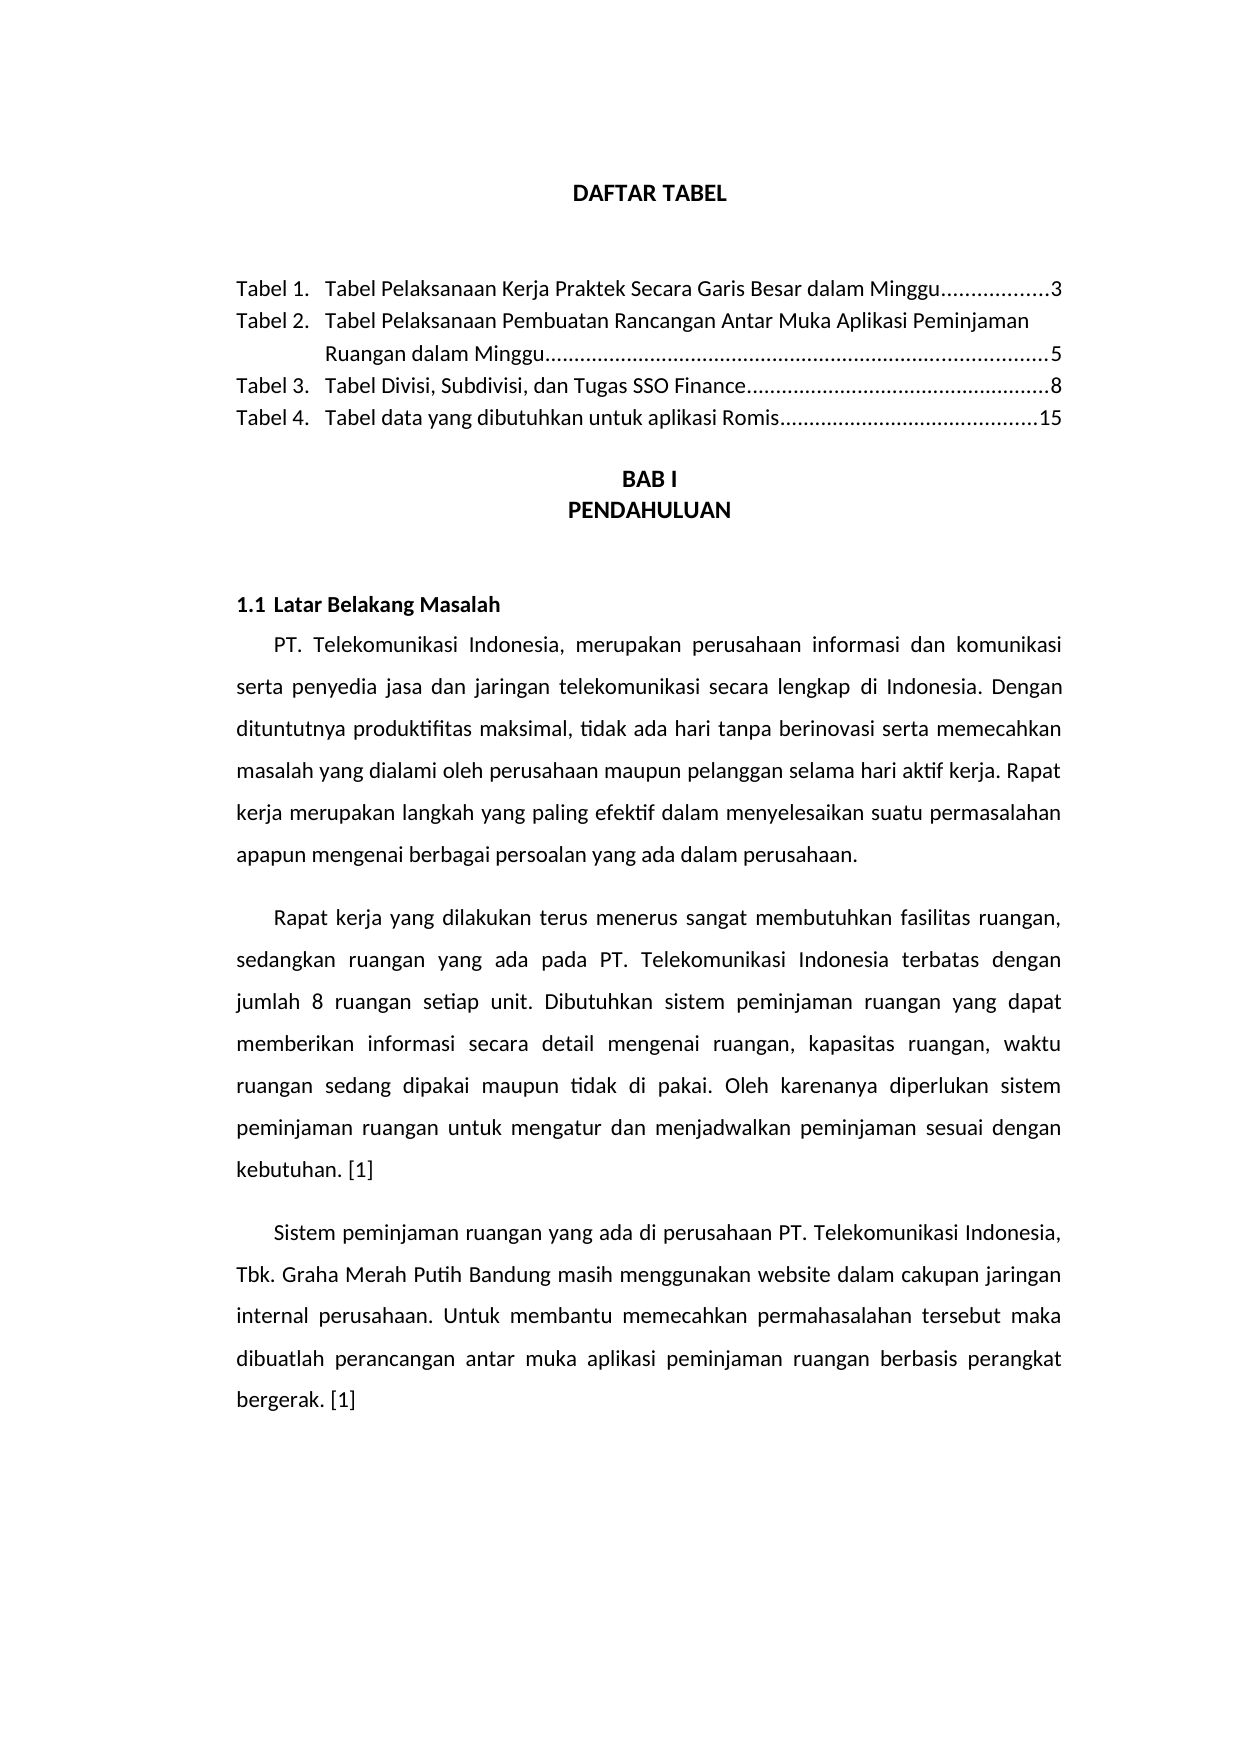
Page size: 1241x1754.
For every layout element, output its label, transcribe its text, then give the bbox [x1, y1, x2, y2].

text Tabel 4. Tabel data yang dibutuhkan untuk aplikasi Romis 15 [236, 403, 1063, 431]
text Sistem peminjaman ruangan yang ada di perusahaan PT. Telekomunikasi Indonesia, Tbk. Graha Merah Putih Bandung masih menggunakan website dalam cakupan jaringan internal perusahaan. Untuk membantu memecahkan permahasalahan tersebut maka dibuatlah perancangan antar muka aplikasi peminjaman ruangan berbasis perangkat bergerak. [236, 1218, 1063, 1414]
list DAFTAR TABEL [236, 177, 1063, 208]
text PT. Telekomunikasi Indonesia, merupakan perusahaan informasi dan komunikasi serta penyedia jasa dan jaringan telekomunikasi secara lengkap di Indonesia. Dengan dituntutnya produktifitas maksimal, tidak ada hari tanpa berinovasi serta memecahkan masalah yang dialami oleh perusahaan maupun pelanggan selama hari aktif kerja. Rapat kerja merupakan langkah yang paling efektif dalam menyelesaikan suatu permasalahan apapun mengenai berbagai persoalan yang ada dalam perusahaan. [236, 630, 1063, 868]
text Rapat kerja yang dilakukan terus menerus sangat membutuhkan fasilitas ruangan, sedangkan ruangan yang ada pada PT. Telekomunikasi Indonesia terbatas dengan jumlah 8 ruangan setiap unit. Dibutuhkan sistem peminjaman ruangan yang dapat memberikan informasi secara detail mengenai ruangan, kapasitas ruangan, waktu ruangan sedang dipakai maupun tidak di pakai. Oleh karenanya diperlukan sistem peminjaman ruangan untuk mengatur dan menjadwalkan peminjaman sesuai dengan kebutuhan. [236, 903, 1063, 1183]
text Tabel 3. Tabel Divisi, Subdivisi, dan Tugas SSO Finance 8 [236, 371, 1063, 399]
list BAB I PENDAHULUAN [236, 463, 1063, 524]
subtitle Latar Belakang Masalah [236, 590, 1063, 618]
text Tabel 2. Tabel Pelaksanaan Pembuatan Rancangan Antar Muka Aplikasi Peminjaman Ruangan dalam Minggu 5 [236, 306, 1063, 367]
text Tabel 1. Tabel Pelaksanaan Kerja Praktek Secara Garis Besar dalam Minggu 3 [236, 274, 1063, 302]
